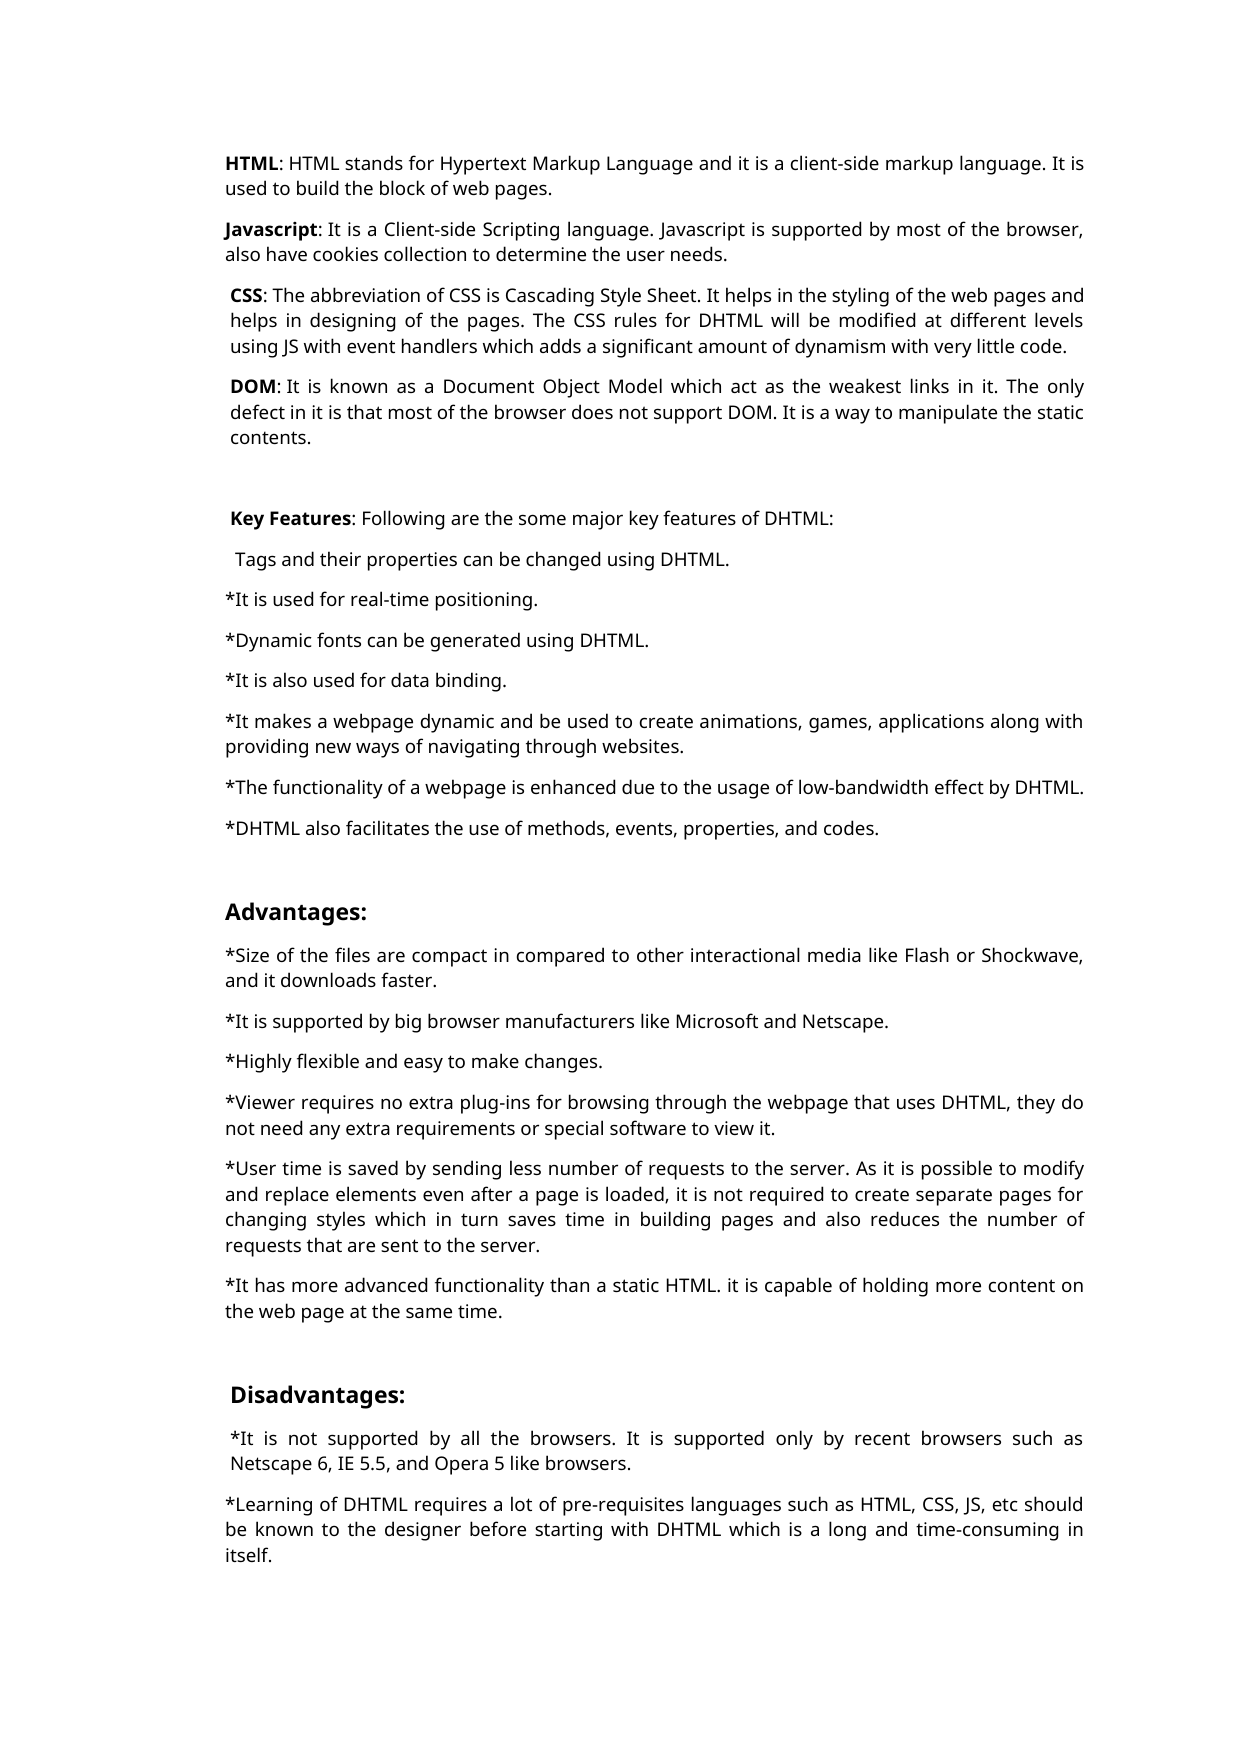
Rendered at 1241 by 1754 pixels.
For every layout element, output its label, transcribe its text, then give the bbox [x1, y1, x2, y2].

text *Dynamic fonts can be generated using DHTML. [225, 627, 1085, 653]
text Javascript: It is a Client-side Scripting language. Javascript is supported by most of the browser, also have cookies collection to determine the user needs. [225, 216, 1085, 267]
text Advantages: [150, 896, 1085, 927]
text *It is used for real-time positioning. [225, 587, 1085, 612]
text *It makes a webpage dynamic and be used to create animations, games, applications along with providing new ways of navigating through websites. [225, 708, 1085, 759]
text *Viewer requires no extra plug-ins for browsing through the webpage that uses DHTML, they do not need any extra requirements or special software to view it. [225, 1089, 1085, 1140]
text Disadvantages: [230, 1379, 1085, 1410]
text *It is supported by big browser manufacturers like Microsoft and Netscape. [150, 1008, 1085, 1034]
text *It is also used for data binding. [225, 668, 1085, 693]
text *User time is saved by sending less number of requests to the server. As it is possible to modify and replace elements even after a page is loaded, it is not required to create separate pages for changing styles which in turn saves time in building pages and also reduces the number of requests that are sent to the server. [225, 1155, 1085, 1257]
text Tags and their properties can be changed using DHTML. [230, 546, 1085, 572]
text Key Features: Following are the some major key features of DHTML: [230, 506, 1085, 531]
text *Learning of DHTML requires a lot of pre-requisites languages such as HTML, CSS, JS, etc should be known to the designer before starting with DHTML which is a long and time-consuming in itself. [225, 1491, 1085, 1568]
text CSS: The abbreviation of CSS is Cascading Style Sheet. It helps in the styling of the web pages and helps in designing of the pages. The CSS rules for DHTML will be modified at different levels using JS with event handlers which adds a significant amount of dynamism with very little code. [230, 282, 1085, 359]
text *It is not supported by all the browsers. It is supported only by recent browsers such as Netscape 6, IE 5.5, and Opera 5 like browsers. [230, 1425, 1085, 1476]
text *Size of the files are compact in compared to other interactional media like Flash or Shockwave, and it downloads faster. [225, 942, 1085, 993]
text *The functionality of a webpage is enhanced due to the usage of low-bandwidth effect by DHTML. [225, 774, 1085, 800]
text *It has more advanced functionality than a static HTML. it is capable of holding more content on the web page at the same time. [225, 1272, 1085, 1323]
text *DHTML also facilitates the use of methods, events, properties, and codes. [225, 815, 1085, 840]
text *Highly flexible and easy to make changes. [150, 1049, 1085, 1074]
text HTML: HTML stands for Hypertext Markup Language and it is a client-side markup language. It is used to build the block of web pages. [225, 150, 1085, 201]
text DOM: It is known as a Document Object Model which act as the weakest links in it. The only defect in it is that most of the browser does not support DOM. It is a way to manipulate the static contents. [230, 374, 1085, 450]
